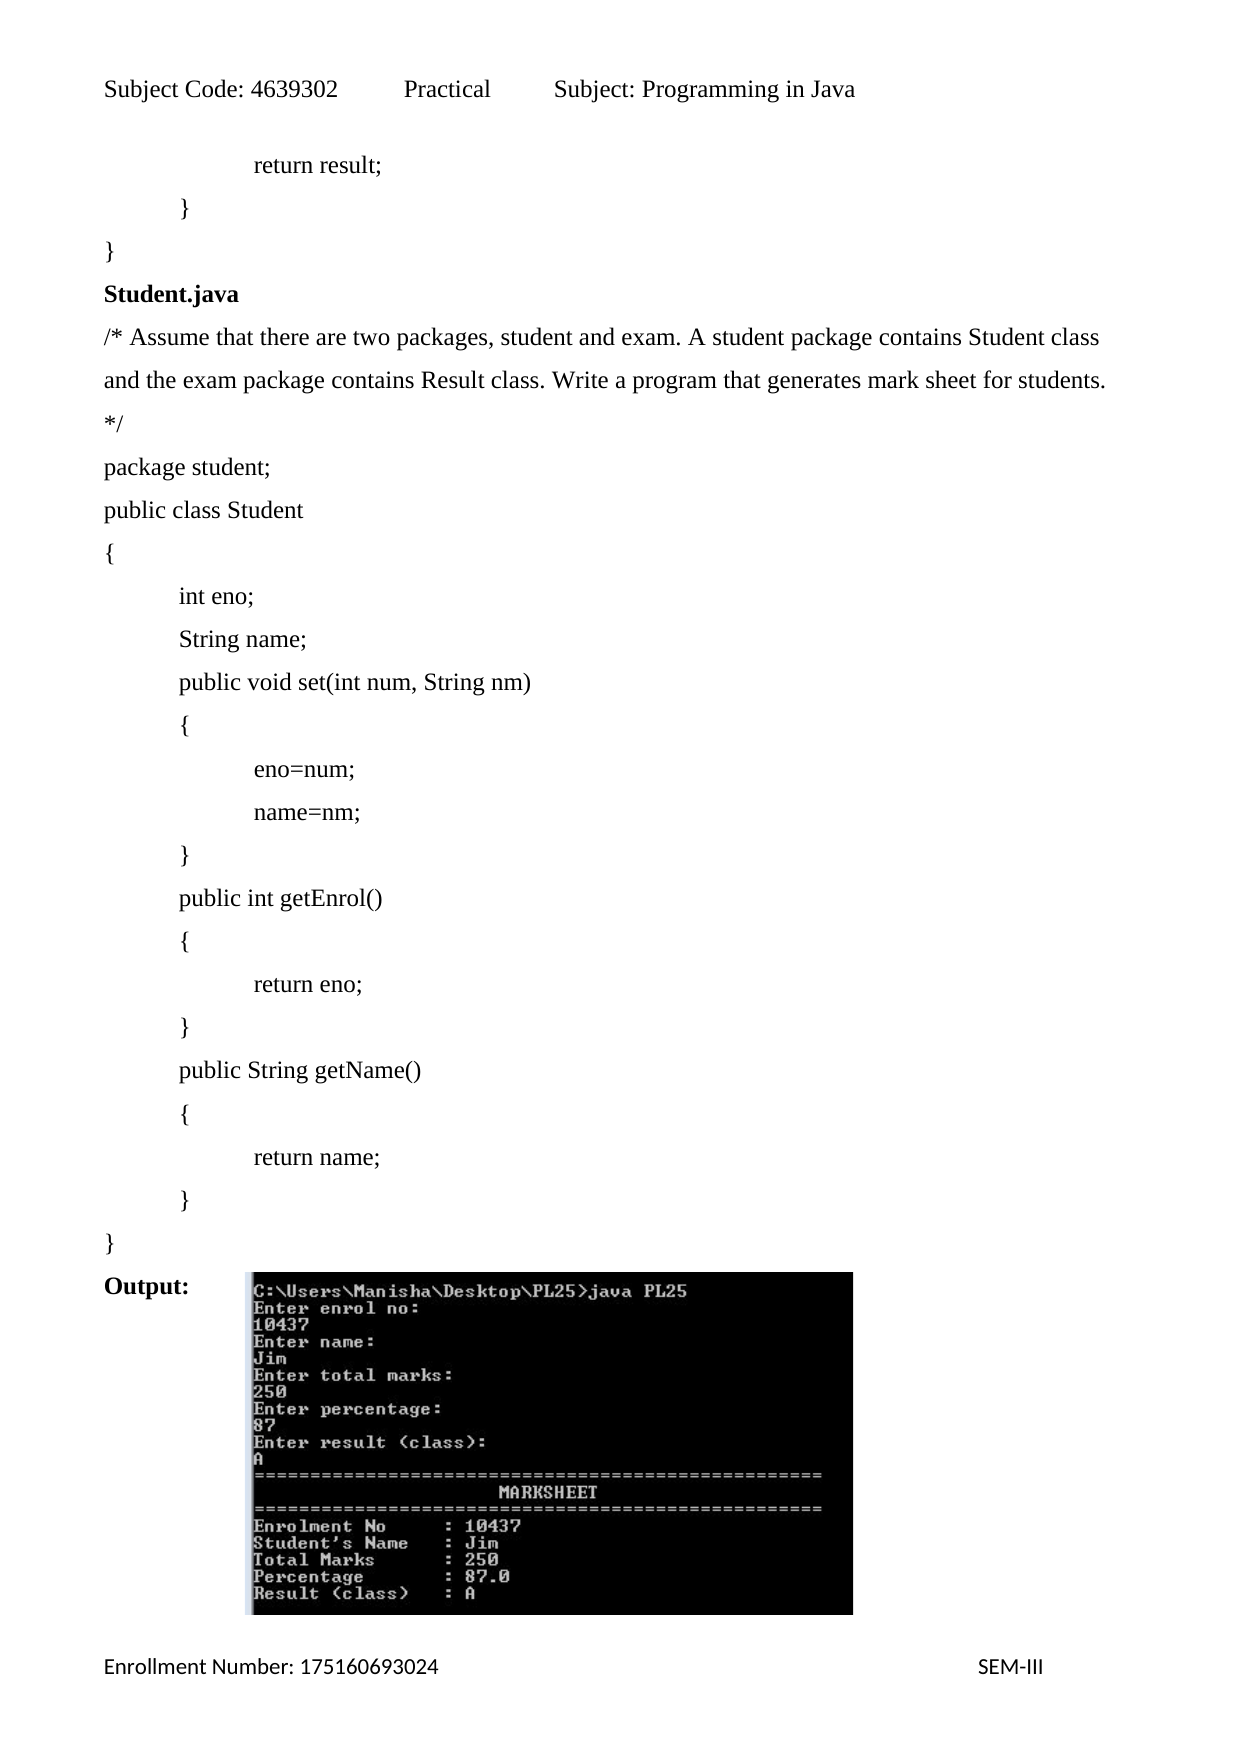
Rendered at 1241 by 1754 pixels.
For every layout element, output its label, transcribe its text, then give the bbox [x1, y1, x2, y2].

text } [103, 1228, 1107, 1257]
text /* Assume that there are two packages, student and exam. A student package contains Student class [103, 322, 1107, 351]
text String name; [103, 624, 1107, 653]
text public String getName() [103, 1056, 1107, 1084]
text int eno; [103, 581, 1107, 610]
text eno=num; [103, 754, 1107, 782]
text { [103, 538, 1107, 567]
text { [103, 1099, 1107, 1127]
text package student; [103, 452, 1107, 481]
text and the exam package contains Result class. Write a program that generates mark sheet for students. */ [103, 366, 1107, 437]
picture [243, 1272, 852, 1613]
text Student.java [103, 279, 1107, 308]
text public class Student [103, 495, 1107, 524]
text return result; [103, 150, 1107, 179]
text public int getEnrol() [103, 883, 1107, 912]
text } [103, 1185, 1107, 1214]
text return eno; [103, 969, 1107, 998]
text } [103, 236, 1107, 265]
text } [103, 1012, 1107, 1041]
text { [103, 711, 1107, 739]
text name=nm; [103, 797, 1107, 826]
text } [103, 193, 1107, 222]
text public void set(int num, String nm) [103, 667, 1107, 696]
text } [103, 840, 1107, 869]
text Output: [103, 1271, 1107, 1300]
text { [103, 926, 1107, 955]
text return name; [103, 1142, 1107, 1171]
